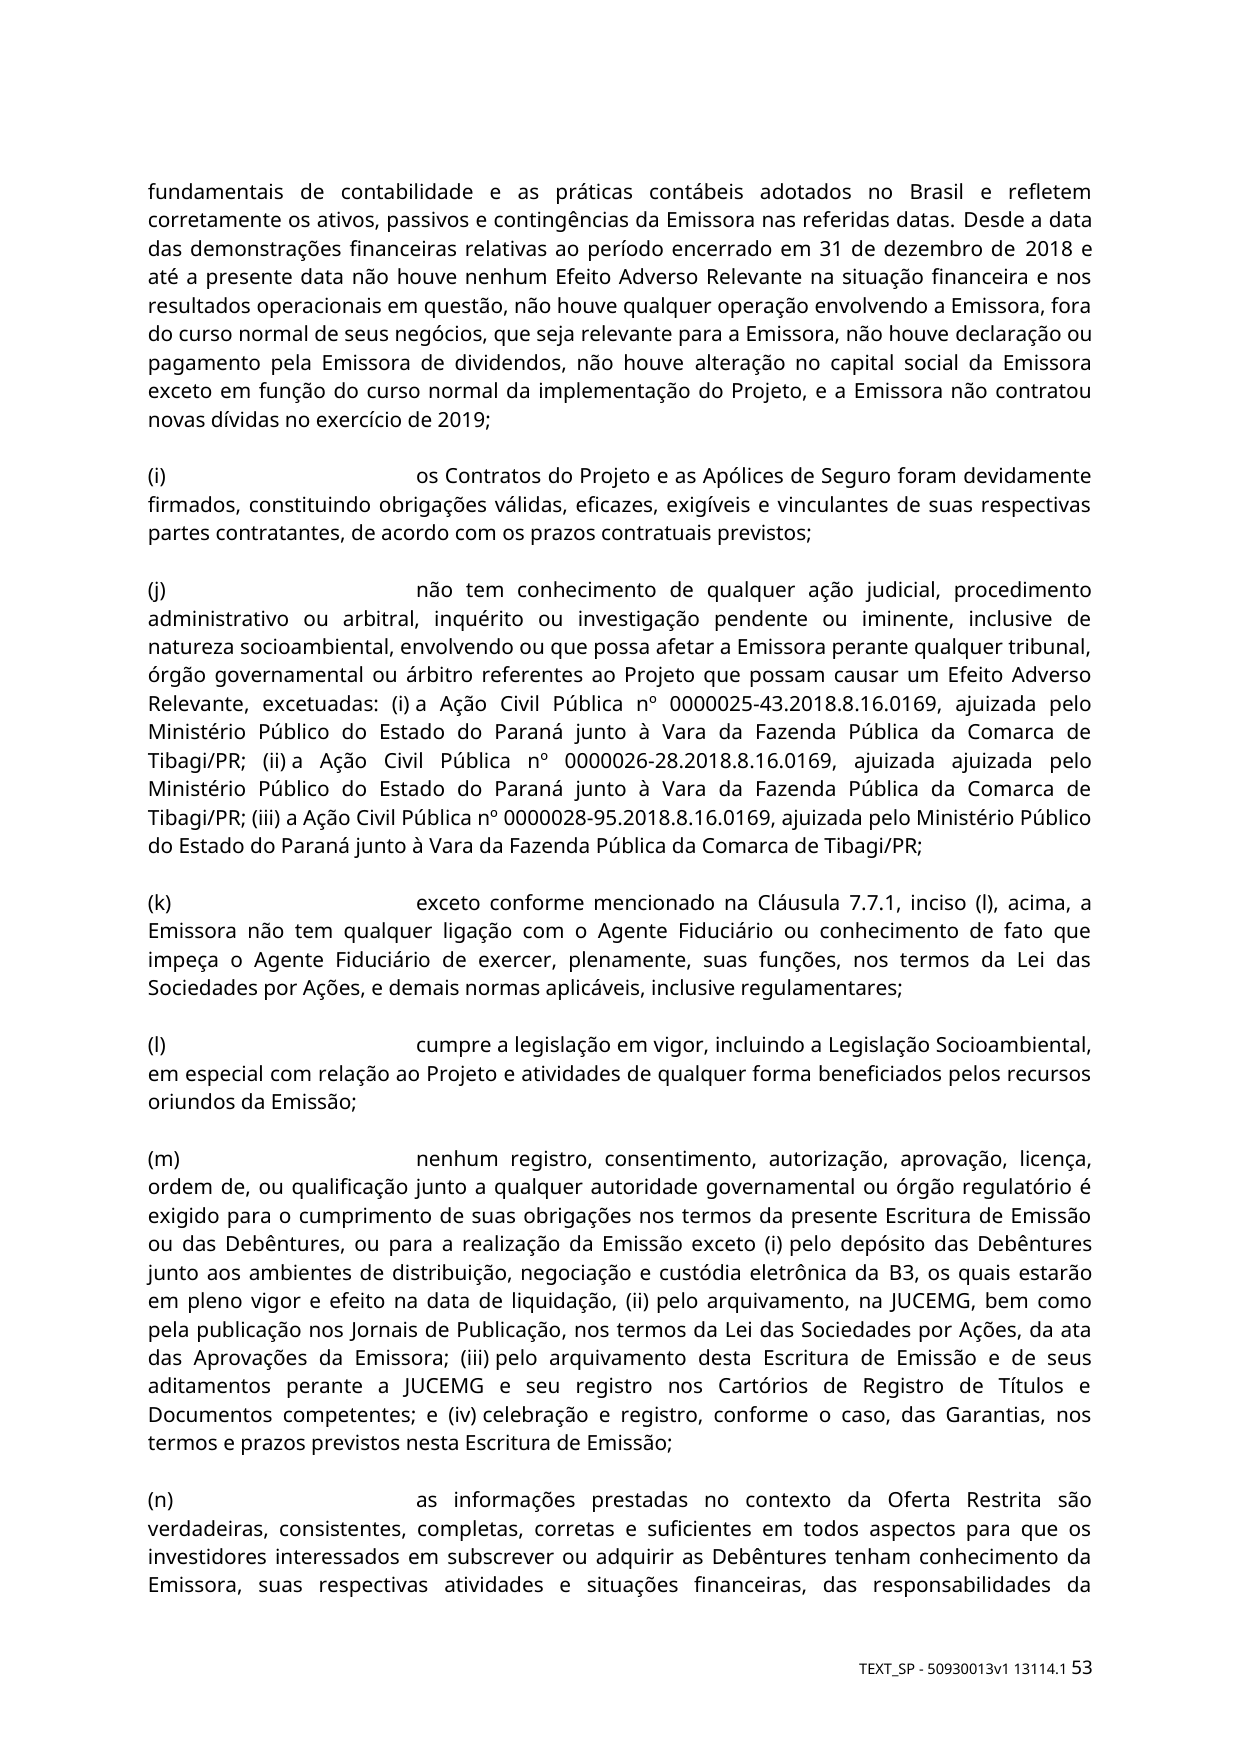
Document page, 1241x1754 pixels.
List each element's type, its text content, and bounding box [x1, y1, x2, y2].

list exceto conforme mencionado na Cláusula 7.7.1, inciso (l), acima, a Emissora não tem qualquer ligação com o Agente Fiduciário ou conhecimento de fato que impeça o Agente Fiduciário de exercer, plenamente, suas funções, nos termos da Lei das Sociedades por Ações, e demais normas aplicáveis, inclusive regulamentares; [148, 888, 1092, 1002]
list cumpre a legislação em vigor, incluindo a Legislação Socioambiental, em especial com relação ao Projeto e atividades de qualquer forma beneficiados pelos recursos oriundos da Emissão; [148, 1030, 1092, 1116]
list os Contratos do Projeto e as Apólices de Seguro foram devidamente firmados, constituindo obrigações válidas, eficazes, exigíveis e vinculantes de suas respectivas partes contratantes, de acordo com os prazos contratuais previstos; [148, 462, 1092, 547]
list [148, 1485, 1092, 1599]
list nenhum registro, consentimento, autorização, aprovação, licença, ordem de, ou qualificação junto a qualquer autoridade governamental ou órgão regulatório é exigido para o cumprimento de suas obrigações nos termos da presente Escritura de Emissão ou das Debêntures, ou para a realização da Emissão exceto (i) pelo depósito das Debêntures junto aos ambientes de distribuição, negociação e custódia eletrônica da B3, os quais estarão em pleno vigor e efeito na data de liquidação, (ii) pelo arquivamento, na JUCEMG, bem como pela publicação nos Jornais de Publicação, nos termos da Lei das Sociedades por Ações, da ata das Aprovações da Emissora; (iii) pelo arquivamento desta Escritura de Emissão e de seus aditamentos perante a JUCEMG e seu registro nos Cartórios de Registro de Títulos e Documentos competentes; e (iv) celebração e registro, conforme o caso, das Garantias, nos termos e prazos previstos nesta Escritura de Emissão; [148, 1144, 1092, 1457]
list não tem conhecimento de qualquer ação judicial, procedimento administrativo ou arbitral, inquérito ou investigação pendente ou iminente, inclusive de natureza socioambiental, envolvendo ou que possa afetar a Emissora perante qualquer tribunal, órgão governamental ou árbitro referentes ao Projeto que possam causar um Efeito Adverso Relevante, excetuadas: (i) a Ação Civil Pública nº 0000025-43.2018.8.16.0169, ajuizada pelo Ministério Público do Estado do Paraná junto à Vara da Fazenda Pública da Comarca de Tibagi/PR; (ii) a Ação Civil Pública nº 0000026-28.2018.8.16.0169, ajuizada ajuizada pelo Ministério Público do Estado do Paraná junto à Vara da Fazenda Pública da Comarca de Tibagi/PR; (iii) a Ação Civil Pública nº 0000028-95.2018.8.16.0169, ajuizada pelo Ministério Público do Estado do Paraná junto à Vara da Fazenda Pública da Comarca de Tibagi/PR; [148, 575, 1092, 860]
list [148, 177, 1092, 433]
